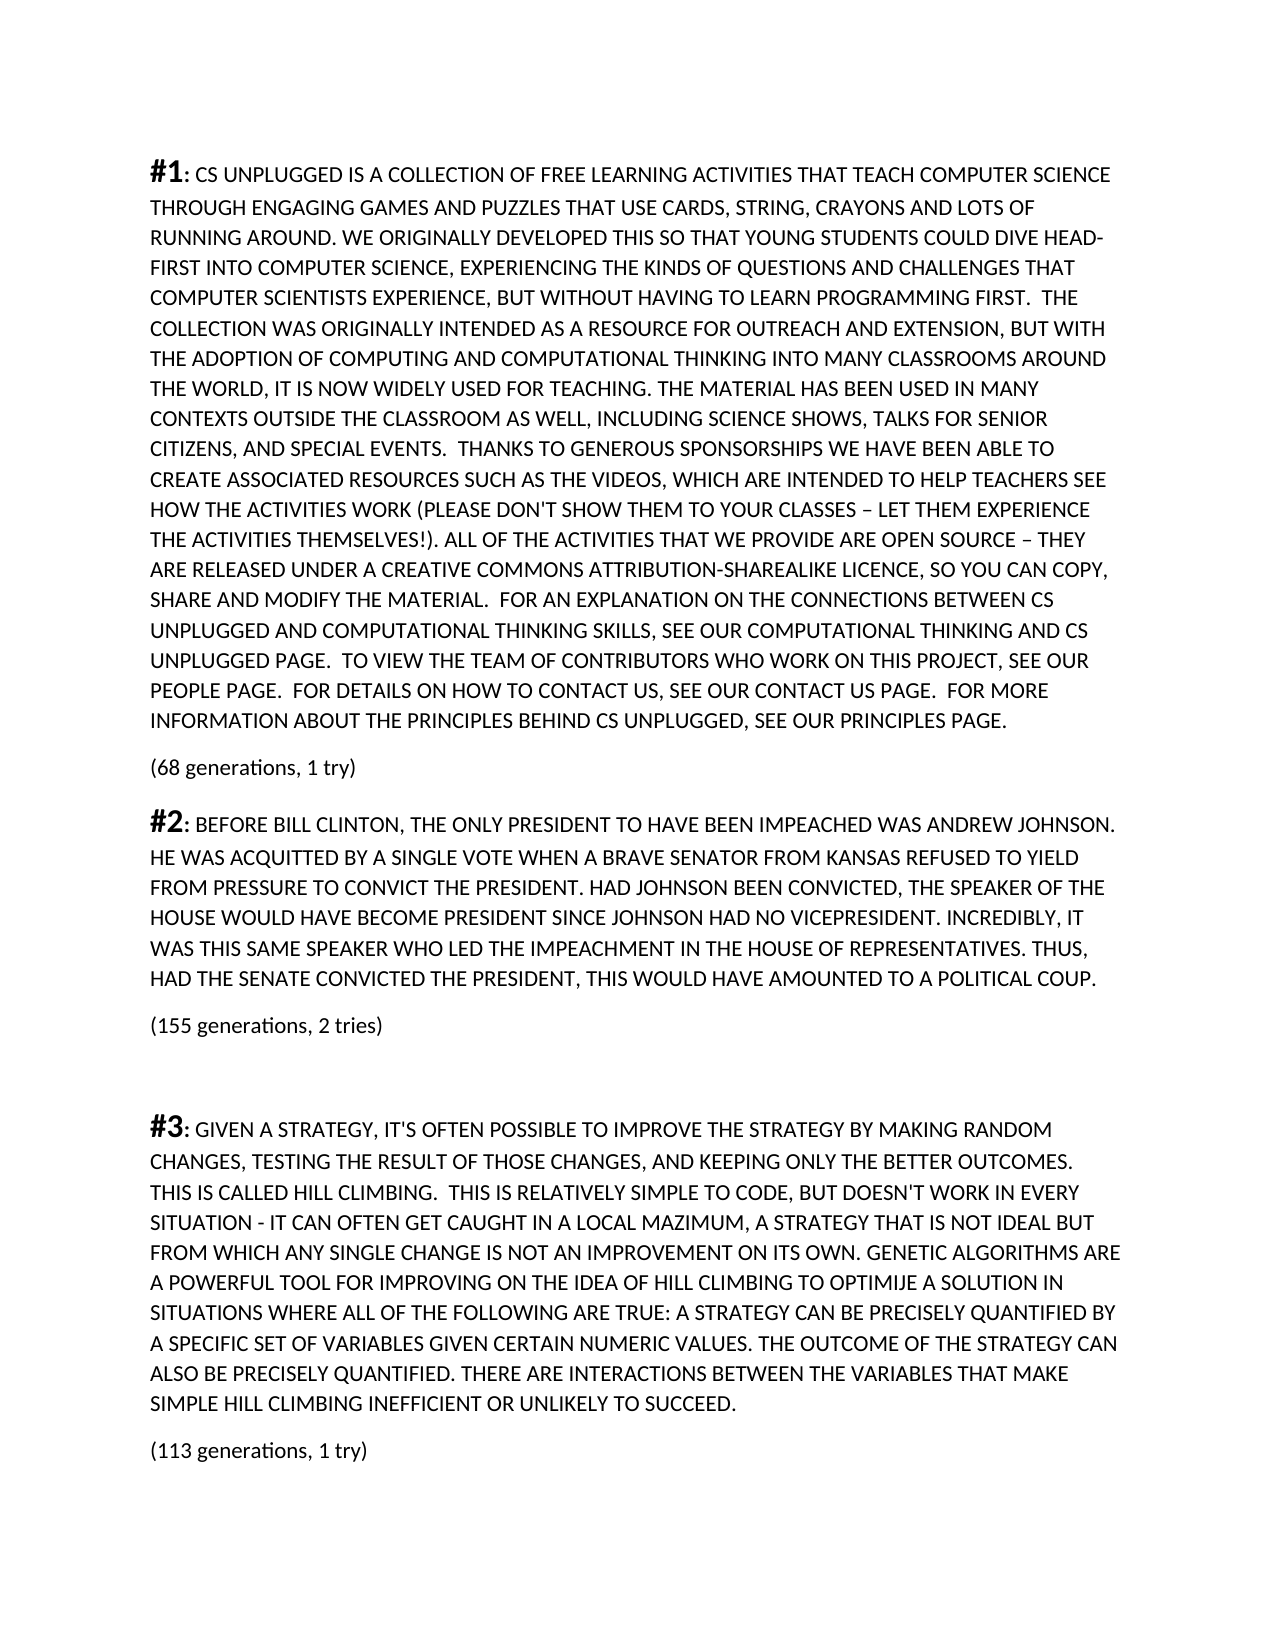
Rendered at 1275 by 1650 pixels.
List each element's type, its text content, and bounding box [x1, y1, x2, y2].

text (113 generations, 1 try) [150, 1436, 1125, 1464]
text #3: GIVEN A STRATEGY, IT'S OFTEN POSSIBLE TO IMPROVE THE STRATEGY BY MAKING RANDOM CHANGES, TESTING THE RESULT OF THOSE CHANGES, AND KEEPING ONLY THE BETTER OUTCOMES. THIS IS CALLED HILL CLIMBING. THIS IS RELATIVELY SIMPLE TO CODE, BUT DOESN'T WORK IN EVERY SITUATION - IT CAN OFTEN GET CAUGHT IN A LOCAL MAZIMUM, A STRATEGY THAT IS NOT IDEAL BUT FROM WHICH ANY SINGLE CHANGE IS NOT AN IMPROVEMENT ON ITS OWN. GENETIC ALGORITHMS ARE A POWERFUL TOOL FOR IMPROVING ON THE IDEA OF HILL CLIMBING TO OPTIMIJE A SOLUTION IN SITUATIONS WHERE ALL OF THE FOLLOWING ARE TRUE: A STRATEGY CAN BE PRECISELY QUANTIFIED BY A SPECIFIC SET OF VARIABLES GIVEN CERTAIN NUMERIC VALUES. THE OUTCOME OF THE STRATEGY CAN ALSO BE PRECISELY QUANTIFIED. THERE ARE INTERACTIONS BETWEEN THE VARIABLES THAT MAKE SIMPLE HILL CLIMBING INEFFICIENT OR UNLIKELY TO SUCCEED. [150, 1104, 1125, 1417]
text (155 generations, 2 tries) [150, 1011, 1125, 1039]
text #2: BEFORE BILL CLINTON, THE ONLY PRESIDENT TO HAVE BEEN IMPEACHED WAS ANDREW JOHNSON. HE WAS ACQUITTED BY A SINGLE VOTE WHEN A BRAVE SENATOR FROM KANSAS REFUSED TO YIELD FROM PRESSURE TO CONVICT THE PRESIDENT. HAD JOHNSON BEEN CONVICTED, THE SPEAKER OF THE HOUSE WOULD HAVE BECOME PRESIDENT SINCE JOHNSON HAD NO VICEPRESIDENT. INCREDIBLY, IT WAS THIS SAME SPEAKER WHO LED THE IMPEACHMENT IN THE HOUSE OF REPRESENTATIVES. THUS, HAD THE SENATE CONVICTED THE PRESIDENT, THIS WOULD HAVE AMOUNTED TO A POLITICAL COUP. [150, 800, 1125, 992]
text (68 generations, 1 try) [150, 753, 1125, 781]
text #1: CS UNPLUGGED IS A COLLECTION OF FREE LEARNING ACTIVITIES THAT TEACH COMPUTER SCIENCE THROUGH ENGAGING GAMES AND PUZZLES THAT USE CARDS, STRING, CRAYONS AND LOTS OF RUNNING AROUND. WE ORIGINALLY DEVELOPED THIS SO THAT YOUNG STUDENTS COULD DIVE HEAD-FIRST INTO COMPUTER SCIENCE, EXPERIENCING THE KINDS OF QUESTIONS AND CHALLENGES THAT COMPUTER SCIENTISTS EXPERIENCE, BUT WITHOUT HAVING TO LEARN PROGRAMMING FIRST. THE COLLECTION WAS ORIGINALLY INTENDED AS A RESOURCE FOR OUTREACH AND EXTENSION, BUT WITH THE ADOPTION OF COMPUTING AND COMPUTATIONAL THINKING INTO MANY CLASSROOMS AROUND THE WORLD, IT IS NOW WIDELY USED FOR TEACHING. THE MATERIAL HAS BEEN USED IN MANY CONTEXTS OUTSIDE THE CLASSROOM AS WELL, INCLUDING SCIENCE SHOWS, TALKS FOR SENIOR CITIZENS, AND SPECIAL EVENTS. THANKS TO GENEROUS SPONSORSHIPS WE HAVE BEEN ABLE TO CREATE ASSOCIATED RESOURCES SUCH AS THE VIDEOS, WHICH ARE INTENDED TO HELP TEACHERS SEE HOW THE ACTIVITIES WORK (PLEASE DON'T SHOW THEM TO YOUR CLASSES – LET THEM EXPERIENCE THE ACTIVITIES THEMSELVES!). ALL OF THE ACTIVITIES THAT WE PROVIDE ARE OPEN SOURCE – THEY ARE RELEASED UNDER A CREATIVE COMMONS ATTRIBUTION-SHAREALIKE LICENCE, SO YOU CAN COPY, SHARE AND MODIFY THE MATERIAL. FOR AN EXPLANATION ON THE CONNECTIONS BETWEEN CS UNPLUGGED AND COMPUTATIONAL THINKING SKILLS, SEE OUR COMPUTATIONAL THINKING AND CS UNPLUGGED PAGE. TO VIEW THE TEAM OF CONTRIBUTORS WHO WORK ON THIS PROJECT, SEE OUR PEOPLE PAGE. FOR DETAILS ON HOW TO CONTACT US, SEE OUR CONTACT US PAGE. FOR MORE INFORMATION ABOUT THE PRINCIPLES BEHIND CS UNPLUGGED, SEE OUR PRINCIPLES PAGE. [150, 150, 1125, 734]
